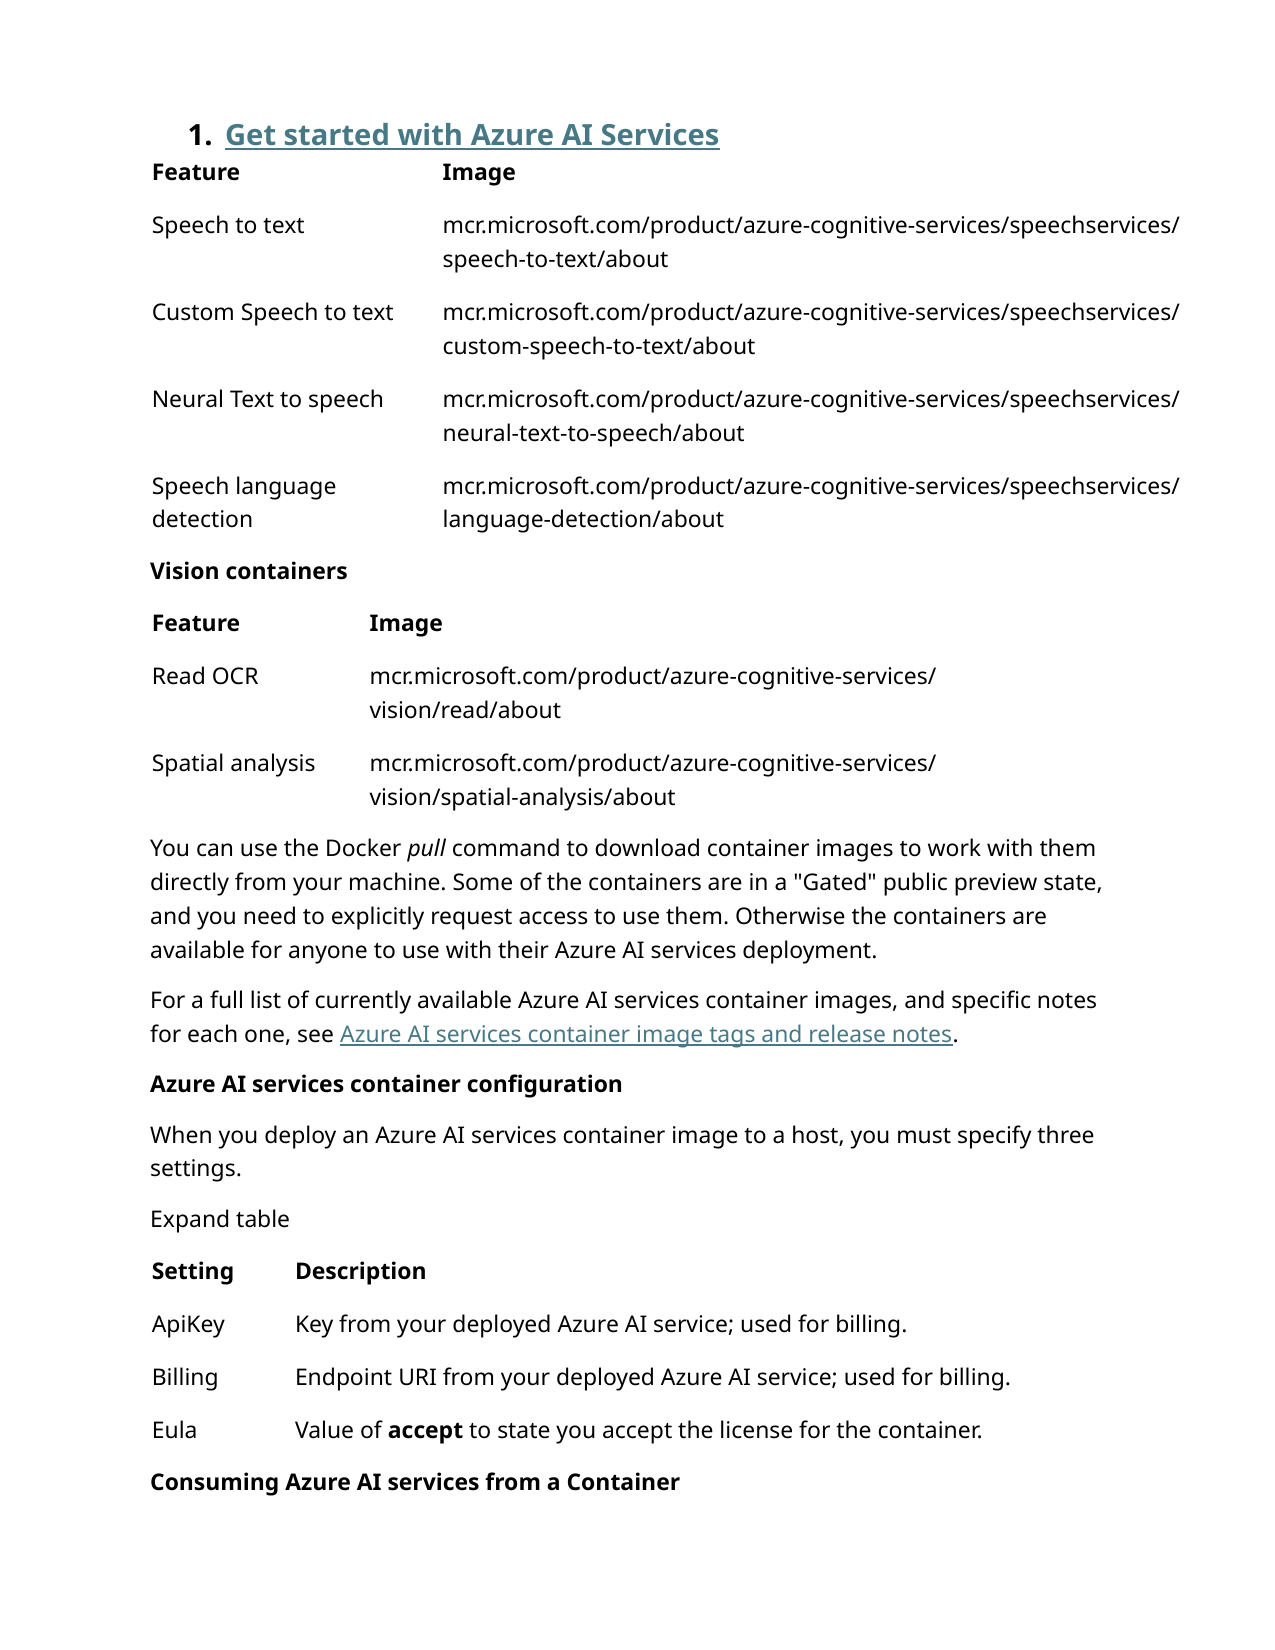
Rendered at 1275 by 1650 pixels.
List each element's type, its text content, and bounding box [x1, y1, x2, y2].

table_cell mcr.microsoft.com/product/azure-cognitive-services/speechservices/custom-speech-to-text/about [441, 294, 1200, 381]
table_header Setting [150, 1253, 293, 1306]
table_cell Speech language detection [150, 468, 441, 555]
table_header Feature [150, 154, 441, 207]
table_cell Spatial analysis [150, 745, 368, 832]
table_cell Speech to text [150, 208, 441, 294]
table_cell Custom Speech to text [150, 294, 441, 381]
table_cell Read OCR [150, 659, 368, 745]
table_cell Endpoint URI from your deployed Azure AI service; used for billing. [293, 1359, 1275, 1412]
table_header Image [368, 605, 1003, 658]
table_cell ApiKey [150, 1306, 293, 1359]
table_cell Value of accept to state you accept the license for the container. [293, 1413, 1275, 1466]
text Consuming Azure AI services from a Container [150, 1466, 1125, 1497]
table_cell mcr.microsoft.com/product/azure-cognitive-services/speechservices/neural-text-to-speech/about [441, 381, 1200, 468]
table_cell Eula [150, 1413, 293, 1466]
table_cell mcr.microsoft.com/product/azure-cognitive-services/vision/read/about [368, 659, 1003, 745]
table_header Description [293, 1253, 1275, 1306]
table_cell mcr.microsoft.com/product/azure-cognitive-services/vision/spatial-analysis/about [368, 745, 1003, 832]
text Azure AI services container configuration [150, 1068, 1125, 1099]
table_header Feature [150, 605, 368, 658]
text For a full list of currently available Azure AI services container images, and specific notes for each one, see Azure AI services container image tags and release notes. [150, 984, 1125, 1049]
text When you deploy an Azure AI services container image to a host, you must specify three settings. [150, 1118, 1125, 1183]
table_cell Neural Text to speech [150, 381, 441, 468]
table_cell mcr.microsoft.com/product/azure-cognitive-services/speechservices/language-detection/about [441, 468, 1200, 555]
table_header Image [441, 154, 1200, 207]
text You can use the Docker pull command to download container images to work with them directly from your machine. Some of the containers are in a "Gated" public preview state, and you need to explicitly request access to use them. Otherwise the containers are available for anyone to use with their Azure AI services deployment. [150, 832, 1125, 965]
text Vision containers [150, 555, 1125, 586]
table_cell Billing [150, 1359, 293, 1412]
text Expand table [150, 1203, 1125, 1234]
table_cell mcr.microsoft.com/product/azure-cognitive-services/speechservices/speech-to-text/about [441, 208, 1200, 294]
table_cell Key from your deployed Azure AI service; used for billing. [293, 1306, 1275, 1359]
